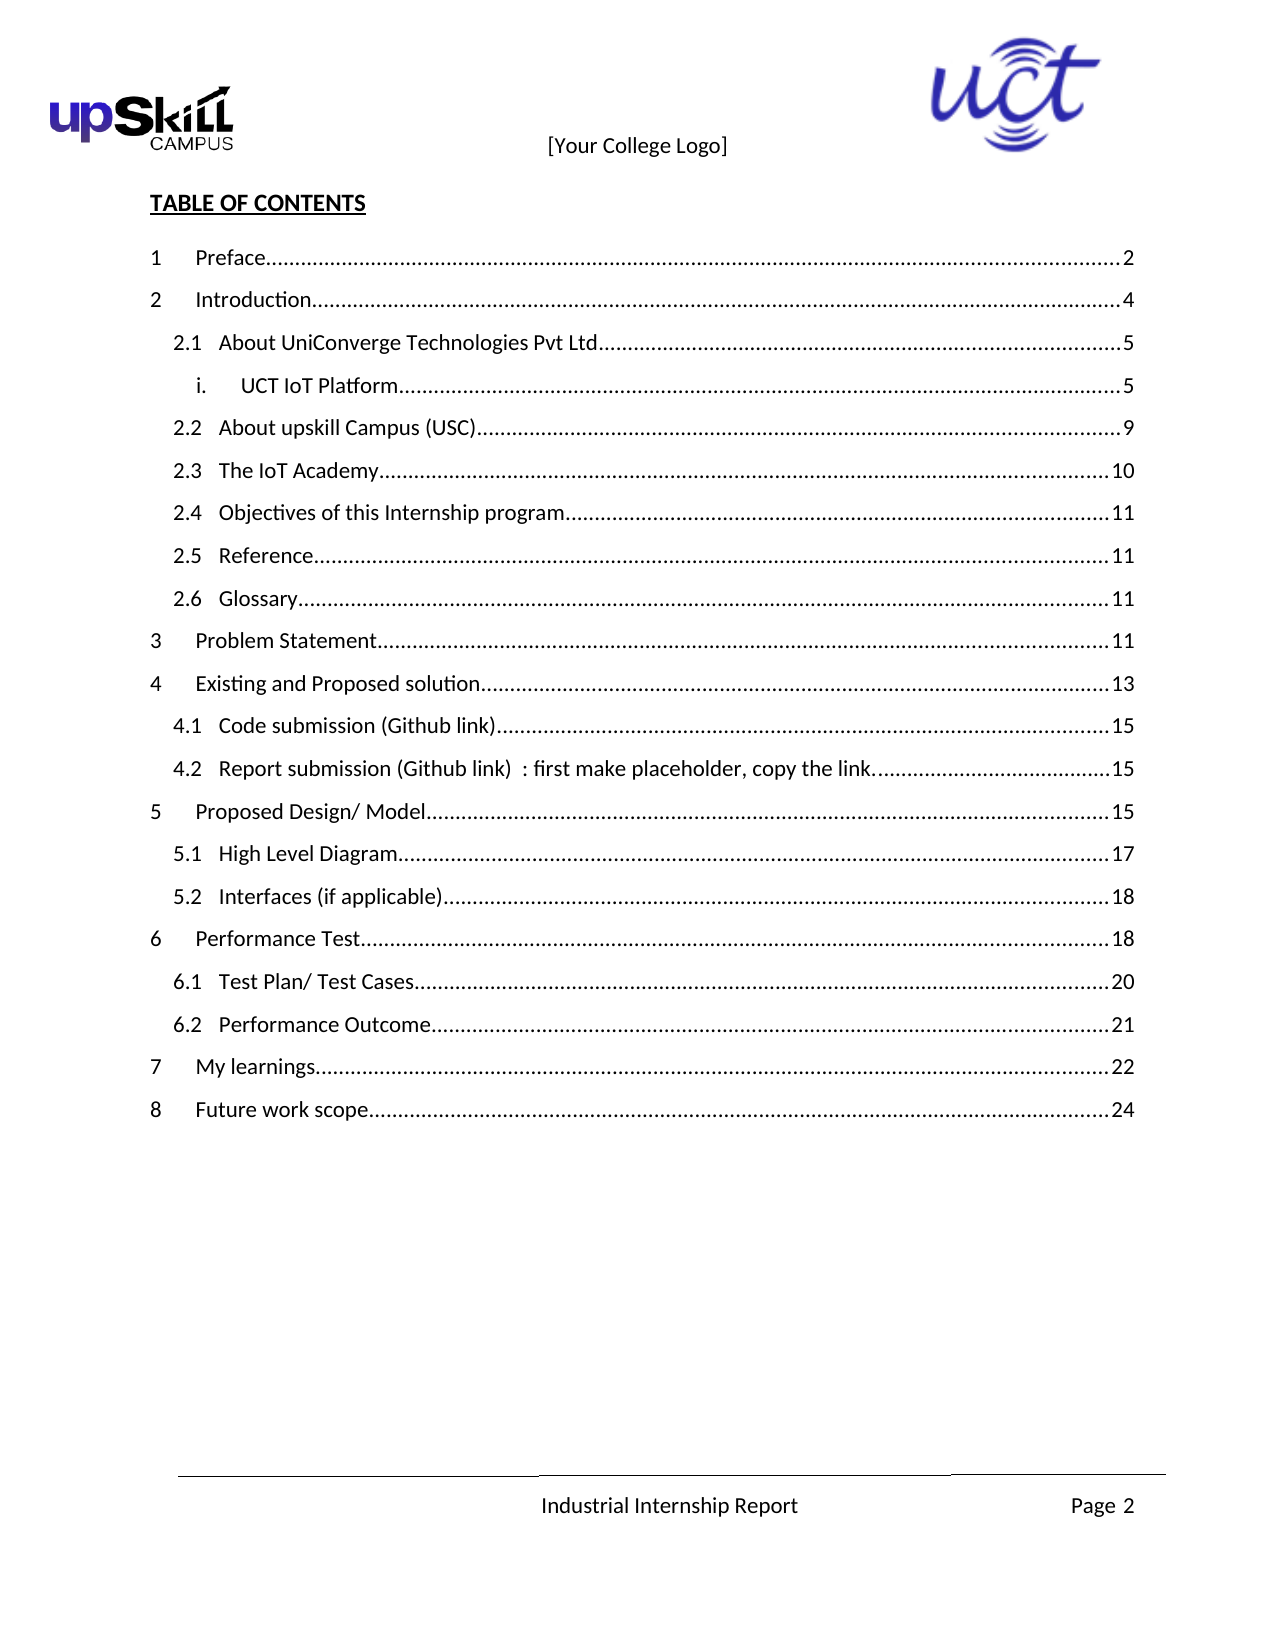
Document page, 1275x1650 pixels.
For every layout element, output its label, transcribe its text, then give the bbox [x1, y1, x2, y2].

text TABLE OF CONTENTS [150, 187, 1134, 218]
text 2 Introduction 4 [150, 286, 1134, 313]
text i. UCT IoT Platform 5 [196, 371, 1134, 399]
text 2.4 Objectives of this Internship program 11 [173, 498, 1134, 527]
text 5.1 High Level Diagram 17 [173, 839, 1134, 867]
text 2.1 About UniConverge Technologies Pvt Ltd 5 [173, 328, 1134, 356]
text 8 Future work scope 24 [150, 1095, 1134, 1123]
text 6 Performance Test 18 [150, 924, 1134, 953]
text 2.2 About upskill Campus (USC) 9 [173, 413, 1134, 441]
text 4.2 Report submission (Github link) : first make placeholder, copy the link. 15 [173, 754, 1134, 782]
text 6.2 Performance Outcome 21 [173, 1010, 1134, 1038]
text 2.5 Reference 11 [173, 541, 1134, 569]
text 7 My learnings 22 [150, 1052, 1134, 1080]
text 4 Existing and Proposed solution 13 [150, 669, 1134, 697]
text 5.2 Interfaces (if applicable) 18 [173, 882, 1134, 910]
text 1 Preface 2 [150, 243, 1134, 271]
text 2.6 Glossary 11 [173, 584, 1134, 612]
text 5 Proposed Design/ Model 15 [150, 797, 1134, 825]
text 4.1 Code submission (Github link) 15 [173, 712, 1134, 739]
text 2.3 The IoT Academy 10 [173, 456, 1134, 484]
text 3 Problem Statement 11 [150, 626, 1134, 654]
text 6.1 Test Plan/ Test Cases 20 [173, 967, 1134, 995]
